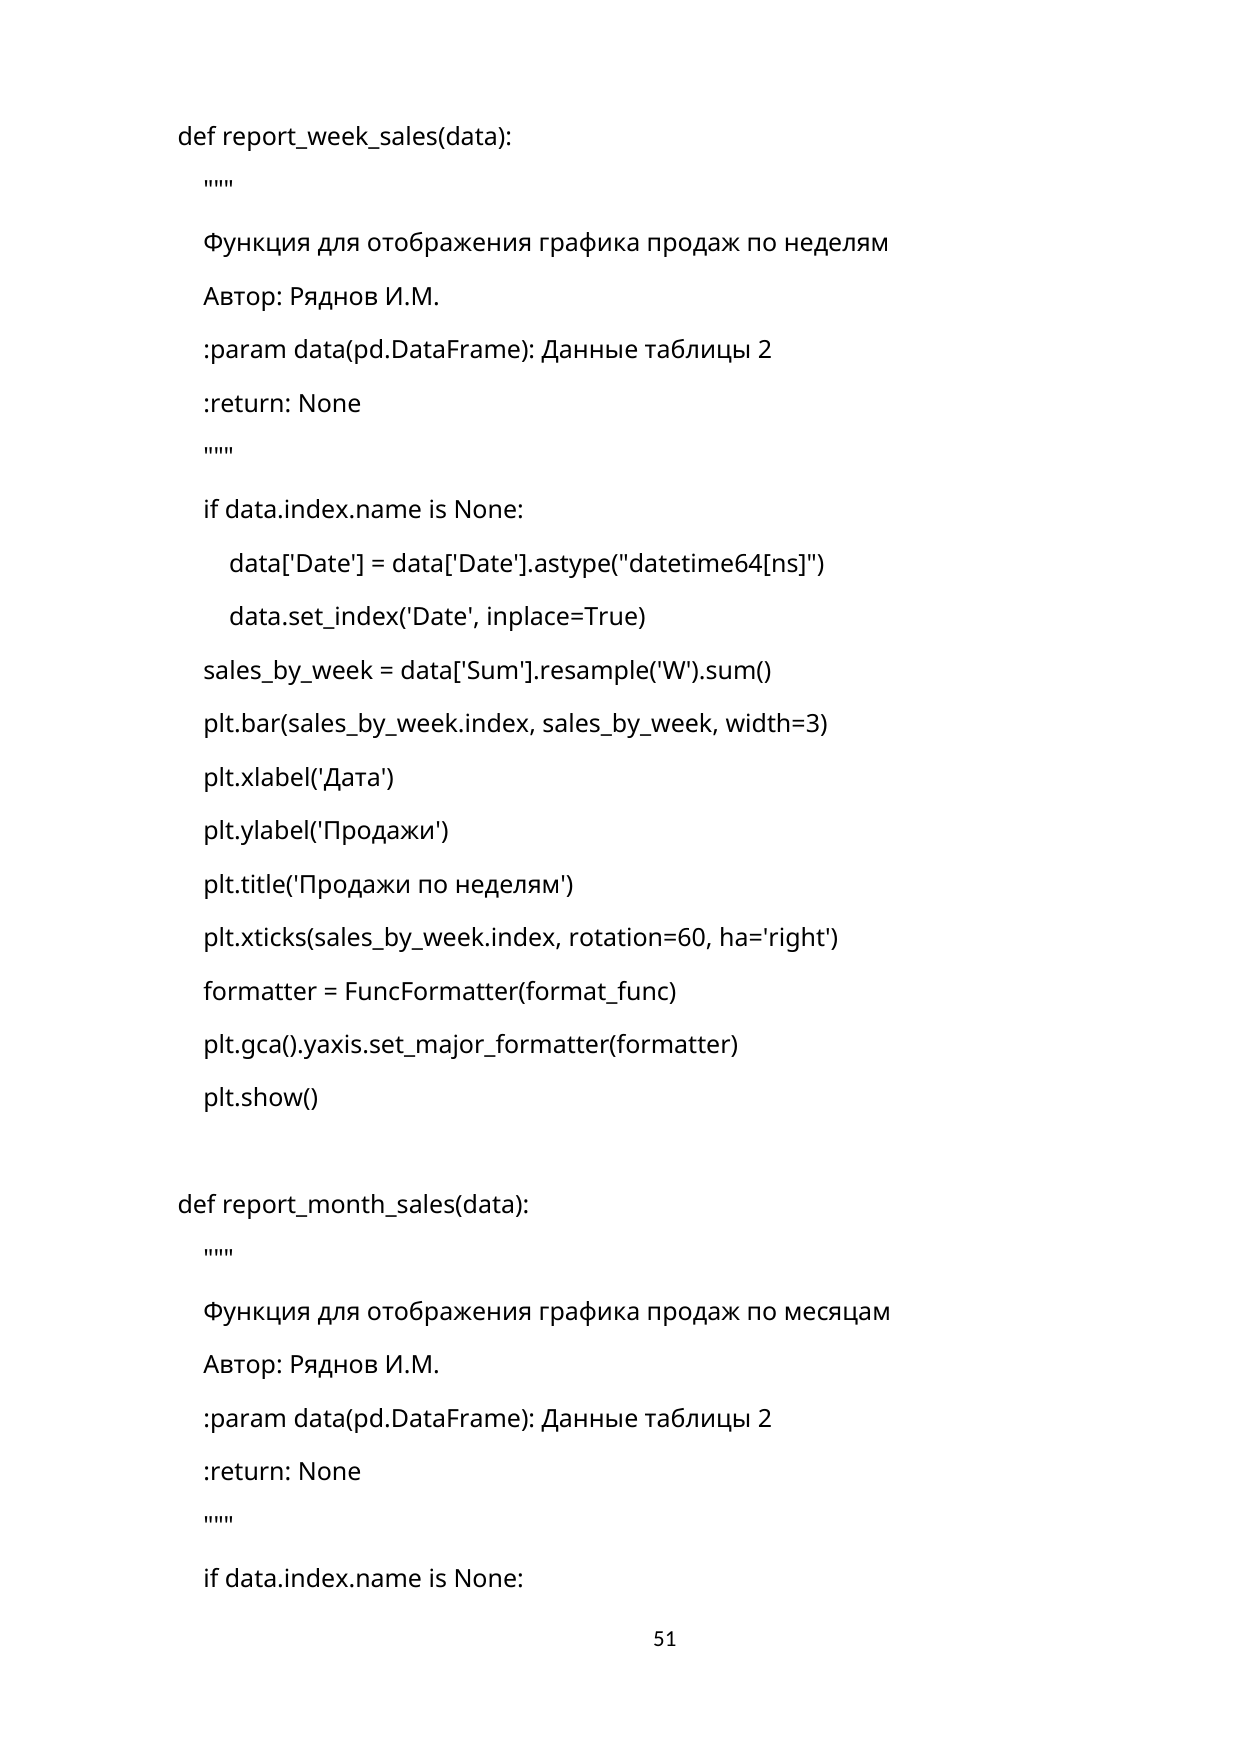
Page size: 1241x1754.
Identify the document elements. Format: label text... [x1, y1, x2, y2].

text plt.xticks(sales_by_week.index, rotation=60, ha='right') [177, 920, 1152, 954]
text """ [177, 439, 1152, 473]
text """ [177, 1240, 1152, 1274]
text plt.bar(sales_by_week.index, sales_by_week, width=3) [177, 706, 1152, 740]
text plt.xlabel('Дата') [177, 759, 1152, 793]
text """ [177, 172, 1152, 206]
text """ [177, 1507, 1152, 1542]
text :return: None [177, 385, 1152, 419]
text data.set_index('Date', inplace=True) [177, 599, 1152, 633]
text Функция для отображения графика продаж по неделям [177, 225, 1152, 259]
text def report_week_sales(data): [177, 118, 1152, 152]
text plt.gca().yaxis.set_major_formatter(formatter) [177, 1027, 1152, 1061]
text sales_by_week = data['Sum'].resample('W').sum() [177, 652, 1152, 687]
text :return: None [177, 1454, 1152, 1488]
text if data.index.name is None: [177, 1561, 1152, 1595]
text plt.ylabel('Продажи') [177, 813, 1152, 847]
text data['Date'] = data['Date'].astype("datetime64[ns]") [177, 546, 1152, 580]
text :param data(pd.DataFrame): Данные таблицы 2 [177, 1401, 1152, 1435]
text formatter = FuncFormatter(format_func) [177, 973, 1152, 1007]
text Автор: Ряднов И.М. [177, 278, 1152, 312]
text plt.title('Продажи по неделям') [177, 866, 1152, 900]
text Автор: Ряднов И.М. [177, 1347, 1152, 1381]
text :param data(pd.DataFrame): Данные таблицы 2 [177, 332, 1152, 366]
text plt.show() [177, 1080, 1152, 1114]
text def report_month_sales(data): [177, 1187, 1152, 1221]
text Функция для отображения графика продаж по месяцам [177, 1294, 1152, 1328]
text if data.index.name is None: [177, 492, 1152, 526]
